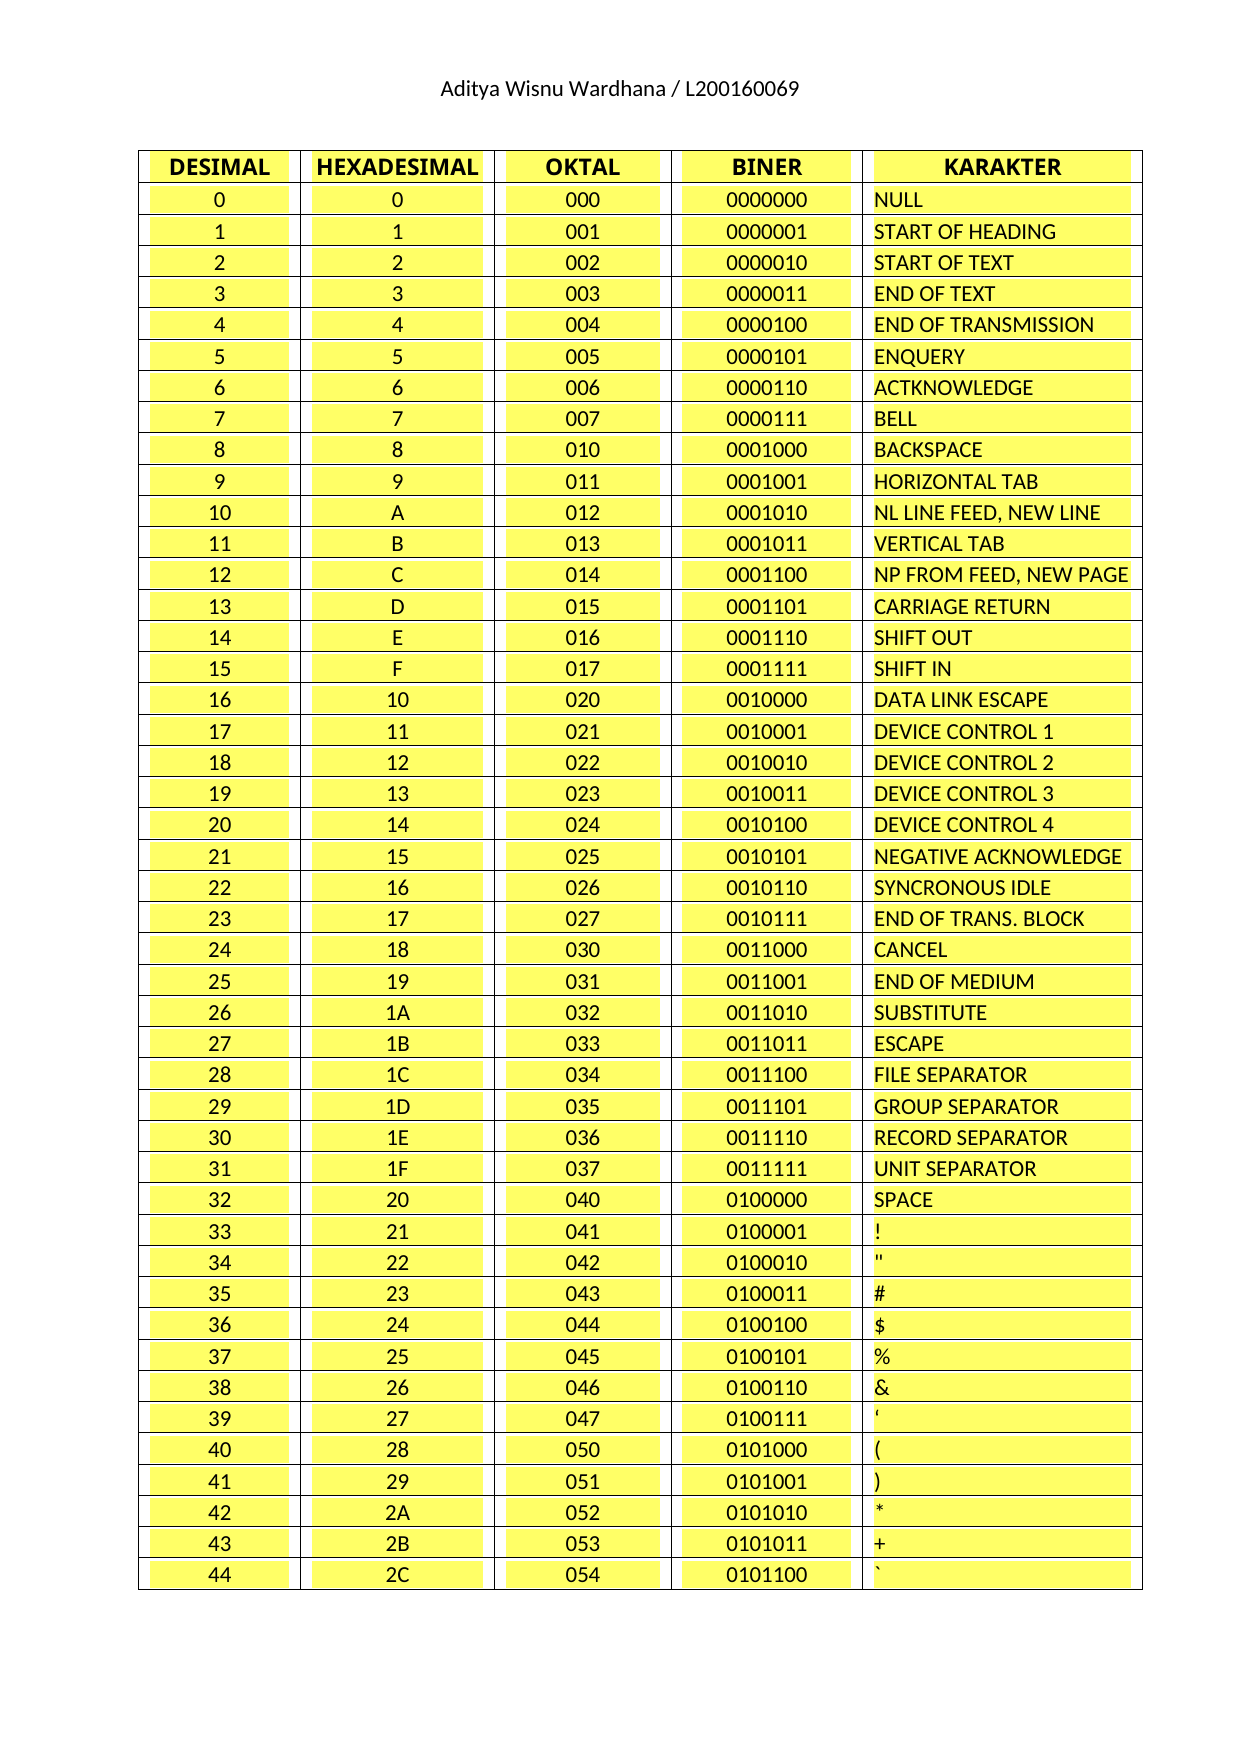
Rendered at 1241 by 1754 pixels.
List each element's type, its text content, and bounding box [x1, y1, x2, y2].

table_cell 050 [495, 1433, 671, 1463]
table_cell 21 [301, 1215, 494, 1245]
table_cell 14 [139, 621, 300, 651]
table_cell 0011100 [672, 1058, 862, 1088]
table_cell 1B [301, 1027, 494, 1057]
table_cell 0 [301, 183, 494, 213]
table_cell 37 [139, 1340, 300, 1370]
table_cell 052 [495, 1496, 671, 1526]
table_cell VERTICAL TAB [863, 527, 1142, 557]
table_cell 0011111 [672, 1152, 862, 1182]
table_cell 22 [139, 871, 300, 901]
table_cell 21 [139, 840, 300, 870]
table_cell 35 [139, 1277, 300, 1307]
table_cell 4 [139, 308, 300, 338]
table_cell 015 [495, 590, 671, 620]
table_cell 15 [301, 840, 494, 870]
table_cell 031 [495, 965, 671, 995]
table_cell 4 [301, 308, 494, 338]
table_cell ENQUERY [863, 340, 1142, 370]
table_cell 006 [495, 371, 671, 401]
table_cell 44 [139, 1558, 300, 1588]
table_cell 017 [495, 652, 671, 682]
table_cell 0101011 [672, 1527, 862, 1557]
table_cell 12 [301, 746, 494, 776]
table_cell 026 [495, 871, 671, 901]
table_cell 010 [495, 433, 671, 463]
table_cell 28 [301, 1433, 494, 1463]
table_cell BELL [863, 402, 1142, 432]
table_cell 17 [139, 715, 300, 745]
table_cell 2 [139, 246, 300, 276]
table_cell DEVICE CONTROL 1 [863, 715, 1142, 745]
table_cell NL LINE FEED, NEW LINE [863, 496, 1142, 526]
table_cell 013 [495, 527, 671, 557]
table_cell 17 [301, 902, 494, 932]
table_cell 16 [301, 871, 494, 901]
table_cell 8 [301, 433, 494, 463]
table_cell SYNCRONOUS IDLE [863, 871, 1142, 901]
table_cell 14 [301, 808, 494, 838]
table_cell SHIFT OUT [863, 621, 1142, 651]
table_cell 1 [301, 215, 494, 245]
table_cell UNIT SEPARATOR [863, 1152, 1142, 1182]
table_cell 13 [139, 590, 300, 620]
table_cell 0101000 [672, 1433, 862, 1463]
table_cell 005 [495, 340, 671, 370]
table_cell 027 [495, 902, 671, 932]
table_cell 0001001 [672, 465, 862, 495]
table_cell ) [863, 1465, 1142, 1495]
table_cell SHIFT IN [863, 652, 1142, 682]
table_cell 10 [139, 496, 300, 526]
table_cell 34 [139, 1246, 300, 1276]
table_cell 0011000 [672, 933, 862, 963]
table_cell END OF TRANS. BLOCK [863, 902, 1142, 932]
table_cell BACKSPACE [863, 433, 1142, 463]
table_cell 0000110 [672, 371, 862, 401]
table_cell 15 [139, 652, 300, 682]
table_cell SPACE [863, 1183, 1142, 1213]
table_cell % [863, 1340, 1142, 1370]
table_cell 0010100 [672, 808, 862, 838]
table_cell 0100100 [672, 1308, 862, 1338]
table_cell 0100011 [672, 1277, 862, 1307]
table_cell DEVICE CONTROL 4 [863, 808, 1142, 838]
table_cell HORIZONTAL TAB [863, 465, 1142, 495]
table_cell 025 [495, 840, 671, 870]
table_cell 27 [301, 1402, 494, 1432]
table_cell 16 [139, 683, 300, 713]
table_cell 19 [301, 965, 494, 995]
table_cell 0100001 [672, 1215, 862, 1245]
table_cell 0011001 [672, 965, 862, 995]
table_cell 044 [495, 1308, 671, 1338]
table_cell 022 [495, 746, 671, 776]
table_cell 12 [139, 558, 300, 588]
table_cell 0001000 [672, 433, 862, 463]
table_cell 032 [495, 996, 671, 1026]
table_cell 0010111 [672, 902, 862, 932]
table_cell 047 [495, 1402, 671, 1432]
table_cell 054 [495, 1558, 671, 1588]
table_cell 0001110 [672, 621, 862, 651]
table_cell 0000001 [672, 215, 862, 245]
table_cell 001 [495, 215, 671, 245]
table_cell D [301, 590, 494, 620]
table_cell + [863, 1527, 1142, 1557]
table_cell 24 [139, 933, 300, 963]
table_cell 0001101 [672, 590, 862, 620]
table_cell 6 [139, 371, 300, 401]
table_cell 0000010 [672, 246, 862, 276]
table_cell 36 [139, 1308, 300, 1338]
table_cell 22 [301, 1246, 494, 1276]
table_cell 43 [139, 1527, 300, 1557]
table_cell 7 [301, 402, 494, 432]
table_cell 0011010 [672, 996, 862, 1026]
table_cell NULL [863, 183, 1142, 213]
table_cell 0100000 [672, 1183, 862, 1213]
table_cell GROUP SEPARATOR [863, 1090, 1142, 1120]
table_cell 42 [139, 1496, 300, 1526]
table_cell 19 [139, 777, 300, 807]
table_cell 0010011 [672, 777, 862, 807]
table_cell 016 [495, 621, 671, 651]
table_cell 3 [301, 277, 494, 307]
table_cell 0100110 [672, 1371, 862, 1401]
table_cell ‘ [863, 1402, 1142, 1432]
table_cell 31 [139, 1152, 300, 1182]
table_cell 13 [301, 777, 494, 807]
table_cell ACTKNOWLEDGE [863, 371, 1142, 401]
table_cell 7 [139, 402, 300, 432]
table_cell END OF TRANSMISSION [863, 308, 1142, 338]
table_cell 11 [301, 715, 494, 745]
table_cell 034 [495, 1058, 671, 1088]
table_cell 024 [495, 808, 671, 838]
table_cell 043 [495, 1277, 671, 1307]
table_cell CARRIAGE RETURN [863, 590, 1142, 620]
table_cell 0100101 [672, 1340, 862, 1370]
table_cell 0000000 [672, 183, 862, 213]
table_cell NEGATIVE ACKNOWLEDGE [863, 840, 1142, 870]
table_cell RECORD SEPARATOR [863, 1121, 1142, 1151]
table_cell 0101001 [672, 1465, 862, 1495]
table_cell 33 [139, 1215, 300, 1245]
table_cell 0001011 [672, 527, 862, 557]
table_cell 0001100 [672, 558, 862, 588]
table_cell 18 [139, 746, 300, 776]
table_cell $ [863, 1308, 1142, 1338]
table_cell 27 [139, 1027, 300, 1057]
table_cell 9 [301, 465, 494, 495]
table_cell 042 [495, 1246, 671, 1276]
table_cell 0000111 [672, 402, 862, 432]
table_cell 40 [139, 1433, 300, 1463]
table_cell 002 [495, 246, 671, 276]
table_cell 003 [495, 277, 671, 307]
table_cell 41 [139, 1465, 300, 1495]
table_cell 23 [301, 1277, 494, 1307]
table_cell SUBSTITUTE [863, 996, 1142, 1026]
table_cell 0010001 [672, 715, 862, 745]
table_cell F [301, 652, 494, 682]
table_cell CANCEL [863, 933, 1142, 963]
table_cell ` [863, 1558, 1142, 1588]
table_cell 053 [495, 1527, 671, 1557]
table_cell 045 [495, 1340, 671, 1370]
table_cell E [301, 621, 494, 651]
table_cell 0001010 [672, 496, 862, 526]
table_cell END OF MEDIUM [863, 965, 1142, 995]
table_cell 1C [301, 1058, 494, 1088]
table_cell 012 [495, 496, 671, 526]
table_cell 000 [495, 183, 671, 213]
table_cell 040 [495, 1183, 671, 1213]
table_cell 25 [301, 1340, 494, 1370]
table_cell # [863, 1277, 1142, 1307]
table_cell ( [863, 1433, 1142, 1463]
table_cell 0000101 [672, 340, 862, 370]
table_cell 0100111 [672, 1402, 862, 1432]
table_cell 3 [139, 277, 300, 307]
table_cell ESCAPE [863, 1027, 1142, 1057]
table_cell 030 [495, 933, 671, 963]
table_cell DEVICE CONTROL 2 [863, 746, 1142, 776]
table_cell 26 [139, 996, 300, 1026]
table_cell 2C [301, 1558, 494, 1588]
table_cell 036 [495, 1121, 671, 1151]
table_cell 26 [301, 1371, 494, 1401]
table_cell 033 [495, 1027, 671, 1057]
table_cell B [301, 527, 494, 557]
table_cell A [301, 496, 494, 526]
table_cell 004 [495, 308, 671, 338]
table_cell 0010110 [672, 871, 862, 901]
table_cell 014 [495, 558, 671, 588]
table_cell END OF TEXT [863, 277, 1142, 307]
table_cell 0011110 [672, 1121, 862, 1151]
table_cell " [863, 1246, 1142, 1276]
table_cell 9 [139, 465, 300, 495]
table_cell 023 [495, 777, 671, 807]
table_cell 8 [139, 433, 300, 463]
table_cell 0100010 [672, 1246, 862, 1276]
table_cell 2B [301, 1527, 494, 1557]
table_cell DEVICE CONTROL 3 [863, 777, 1142, 807]
table_cell 0010000 [672, 683, 862, 713]
table_cell 051 [495, 1465, 671, 1495]
table_cell 0011101 [672, 1090, 862, 1120]
table_cell 23 [139, 902, 300, 932]
table_cell 1D [301, 1090, 494, 1120]
table_cell 28 [139, 1058, 300, 1088]
table_cell START OF HEADING [863, 215, 1142, 245]
table_cell * [863, 1496, 1142, 1526]
table_cell 39 [139, 1402, 300, 1432]
table_cell DATA LINK ESCAPE [863, 683, 1142, 713]
table_cell 18 [301, 933, 494, 963]
table_cell 5 [301, 340, 494, 370]
table_cell 007 [495, 402, 671, 432]
table_cell 1E [301, 1121, 494, 1151]
table_cell 32 [139, 1183, 300, 1213]
table_cell 046 [495, 1371, 671, 1401]
table_cell 29 [301, 1465, 494, 1495]
table_cell & [863, 1371, 1142, 1401]
table_cell 20 [139, 808, 300, 838]
table_cell ! [863, 1215, 1142, 1245]
table_cell NP FROM FEED, NEW PAGE [863, 558, 1142, 588]
table_cell 0101010 [672, 1496, 862, 1526]
table_cell 035 [495, 1090, 671, 1120]
table_cell 020 [495, 683, 671, 713]
table_cell 2A [301, 1496, 494, 1526]
table_cell FILE SEPARATOR [863, 1058, 1142, 1088]
table_cell 11 [139, 527, 300, 557]
table_cell C [301, 558, 494, 588]
table_cell 041 [495, 1215, 671, 1245]
table_cell 011 [495, 465, 671, 495]
table_cell 20 [301, 1183, 494, 1213]
table_cell 0 [139, 183, 300, 213]
table_cell 6 [301, 371, 494, 401]
table_cell 037 [495, 1152, 671, 1182]
table_cell 24 [301, 1308, 494, 1338]
table_cell 1 [139, 215, 300, 245]
table_cell 25 [139, 965, 300, 995]
table_cell 0001111 [672, 652, 862, 682]
table_cell 29 [139, 1090, 300, 1120]
table_cell 38 [139, 1371, 300, 1401]
table_cell 5 [139, 340, 300, 370]
table_cell 30 [139, 1121, 300, 1151]
table_cell 10 [301, 683, 494, 713]
table_cell 0010010 [672, 746, 862, 776]
table_cell 021 [495, 715, 671, 745]
table_cell 0000100 [672, 308, 862, 338]
table_cell 1A [301, 996, 494, 1026]
table_cell START OF TEXT [863, 246, 1142, 276]
table_cell 0101100 [672, 1558, 862, 1588]
table_cell 1F [301, 1152, 494, 1182]
table_cell 0000011 [672, 277, 862, 307]
table_cell 0011011 [672, 1027, 862, 1057]
table_cell 0010101 [672, 840, 862, 870]
table_cell 2 [301, 246, 494, 276]
